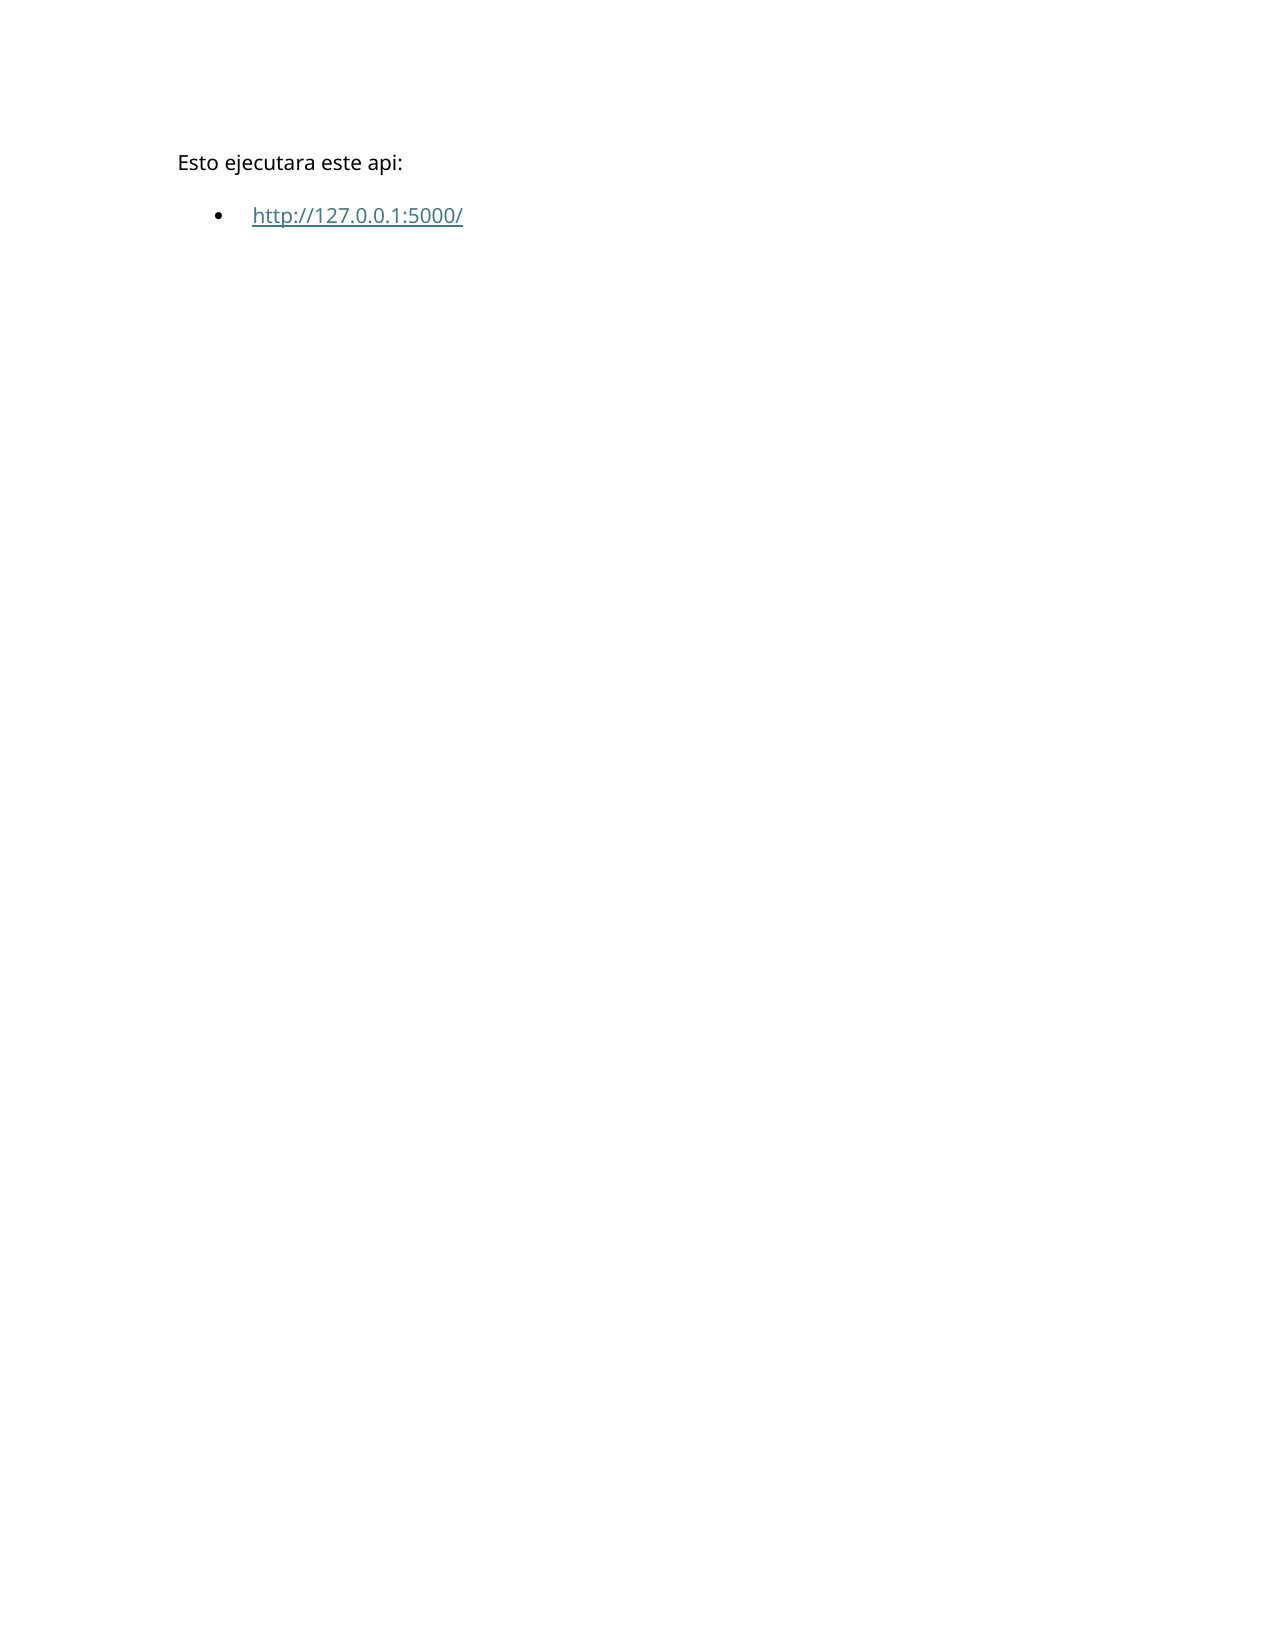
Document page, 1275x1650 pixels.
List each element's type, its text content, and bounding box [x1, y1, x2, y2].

list http://127.0.0.1:5000/ [215, 201, 1098, 229]
text Esto ejecutara este api: [177, 148, 1098, 176]
